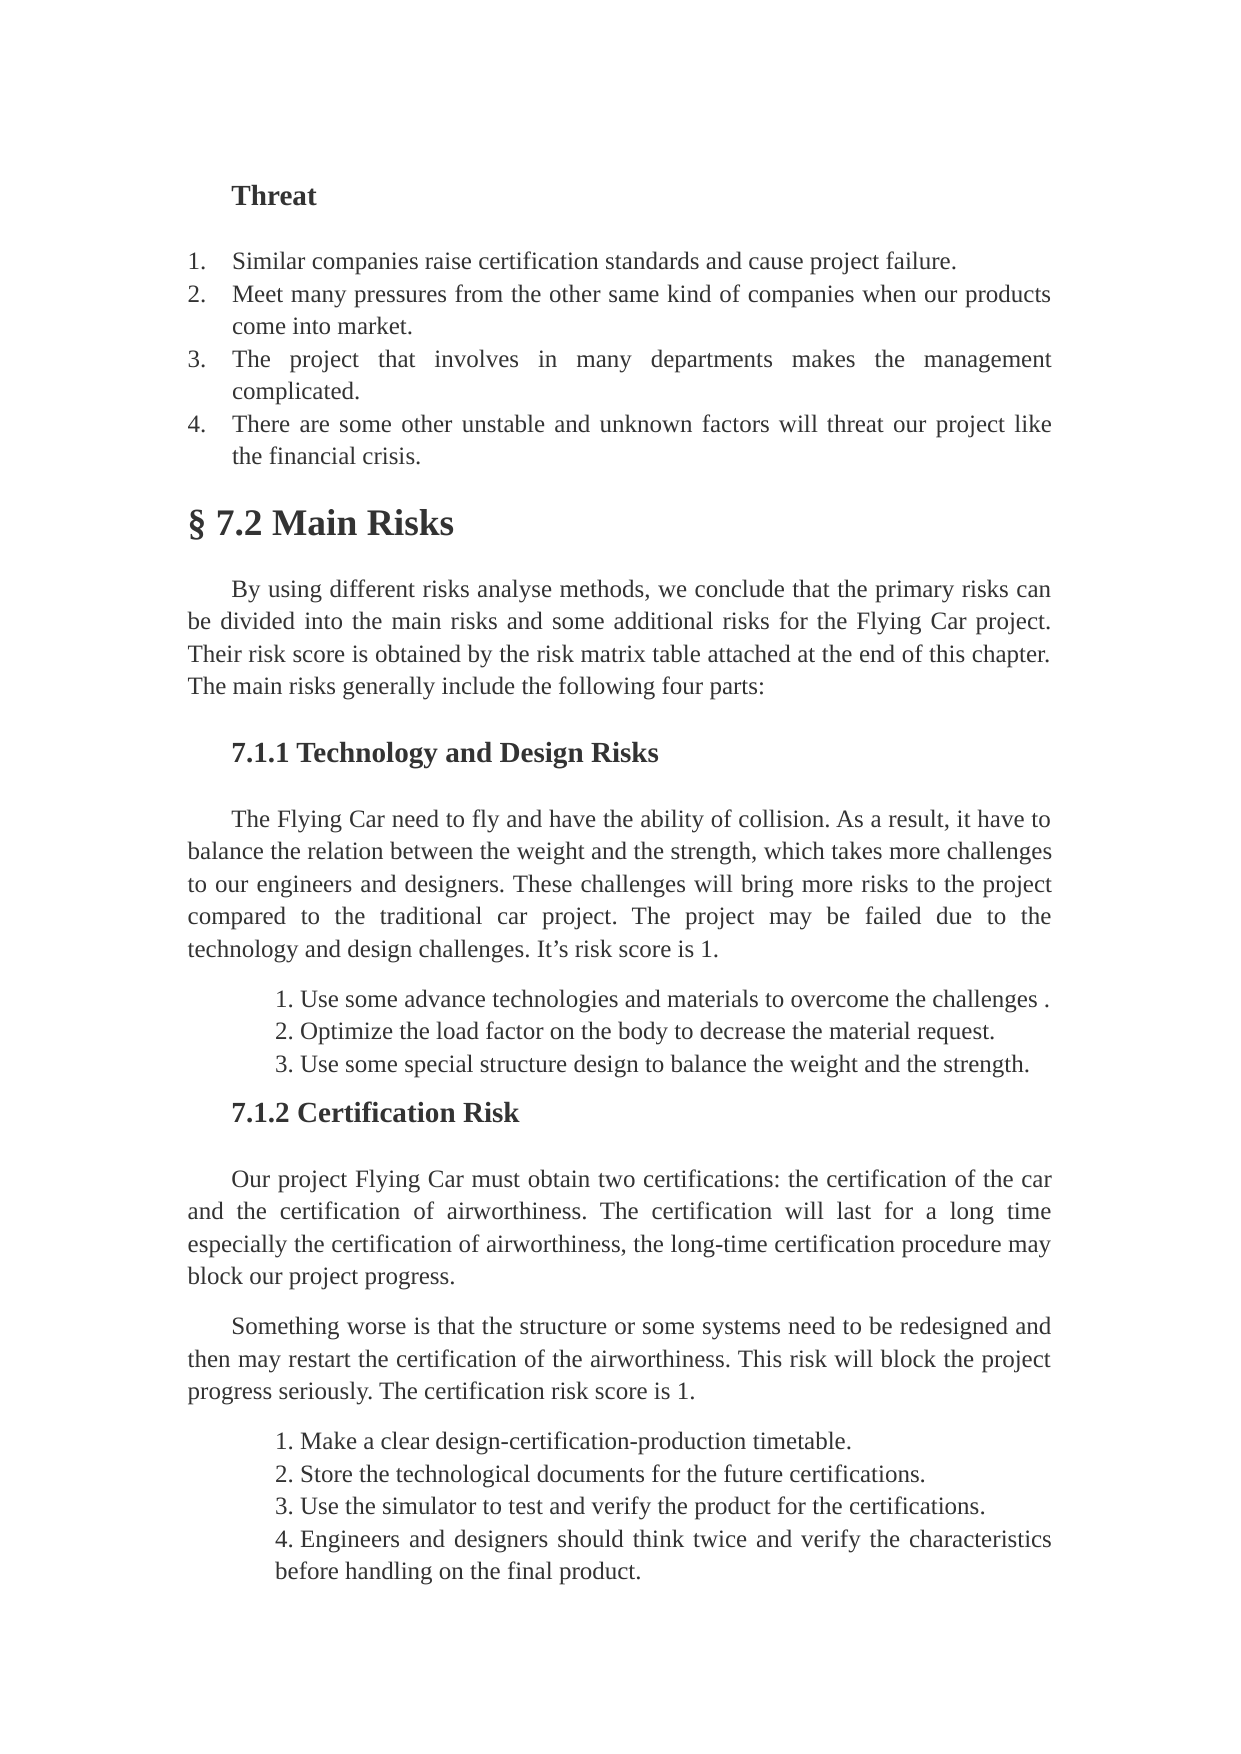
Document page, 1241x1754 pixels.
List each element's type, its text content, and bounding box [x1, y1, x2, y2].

list Use some advance technologies and materials to overcome the challenges . [231, 982, 1053, 1014]
list Use some special structure design to balance the weight and the strength. [231, 1047, 1053, 1079]
text Our project Flying Car must obtain two certifications: the certification of the car and the certification of airworthiness. The certification will last for a long time especially the certification of airworthiness, the long-time certification procedure may block our project progress. [187, 1162, 1053, 1292]
list Meet many pressures from the other same kind of companies when our products come into market. [187, 277, 1053, 342]
list Use the simulator to test and verify the product for the certifications. [275, 1489, 1053, 1522]
text By using different risks analyse methods, we conclude that the primary risks can be divided into the main risks and some additional risks for the Flying Car project. Their risk score is obtained by the risk matrix table attached at the end of this chapter. The main risks generally include the following four parts: [187, 572, 1053, 702]
list There are some other unstable and unknown factors will threat our project like the financial crisis. [187, 407, 1053, 472]
list Store the technological documents for the future certifications. [275, 1457, 1053, 1489]
list Engineers and designers should think twice and verify the characteristics before handling on the final product. [275, 1522, 1053, 1587]
list Make a clear design-certification-production timetable. [275, 1424, 1053, 1457]
list Similar companies raise certification standards and cause project failure. [187, 244, 1053, 277]
text Something worse is that the structure or some systems need to be redesigned and then may restart the certification of the airworthiness. This risk will block the project progress seriously. The certification risk score is 1. [187, 1309, 1053, 1407]
text The Flying Car need to fly and have the ability of collision. As a result, it have to balance the relation between the weight and the strength, which takes more challenges to our engineers and designers. These challenges will bring more risks to the project compared to the traditional car project. The project may be failed due to the technology and design challenges. It’s risk score is 1. [187, 802, 1053, 964]
list The project that involves in many departments makes the management complicated. [187, 342, 1053, 407]
text § 7.2 Main Risks [187, 489, 1053, 554]
list 7.1.1 Technology and Design Risks [231, 719, 1053, 784]
list 7.1.2 Certification Risk [231, 1079, 1053, 1144]
list Optimize the load factor on the body to decrease the material request. [231, 1014, 1053, 1047]
text Threat [187, 162, 1053, 227]
